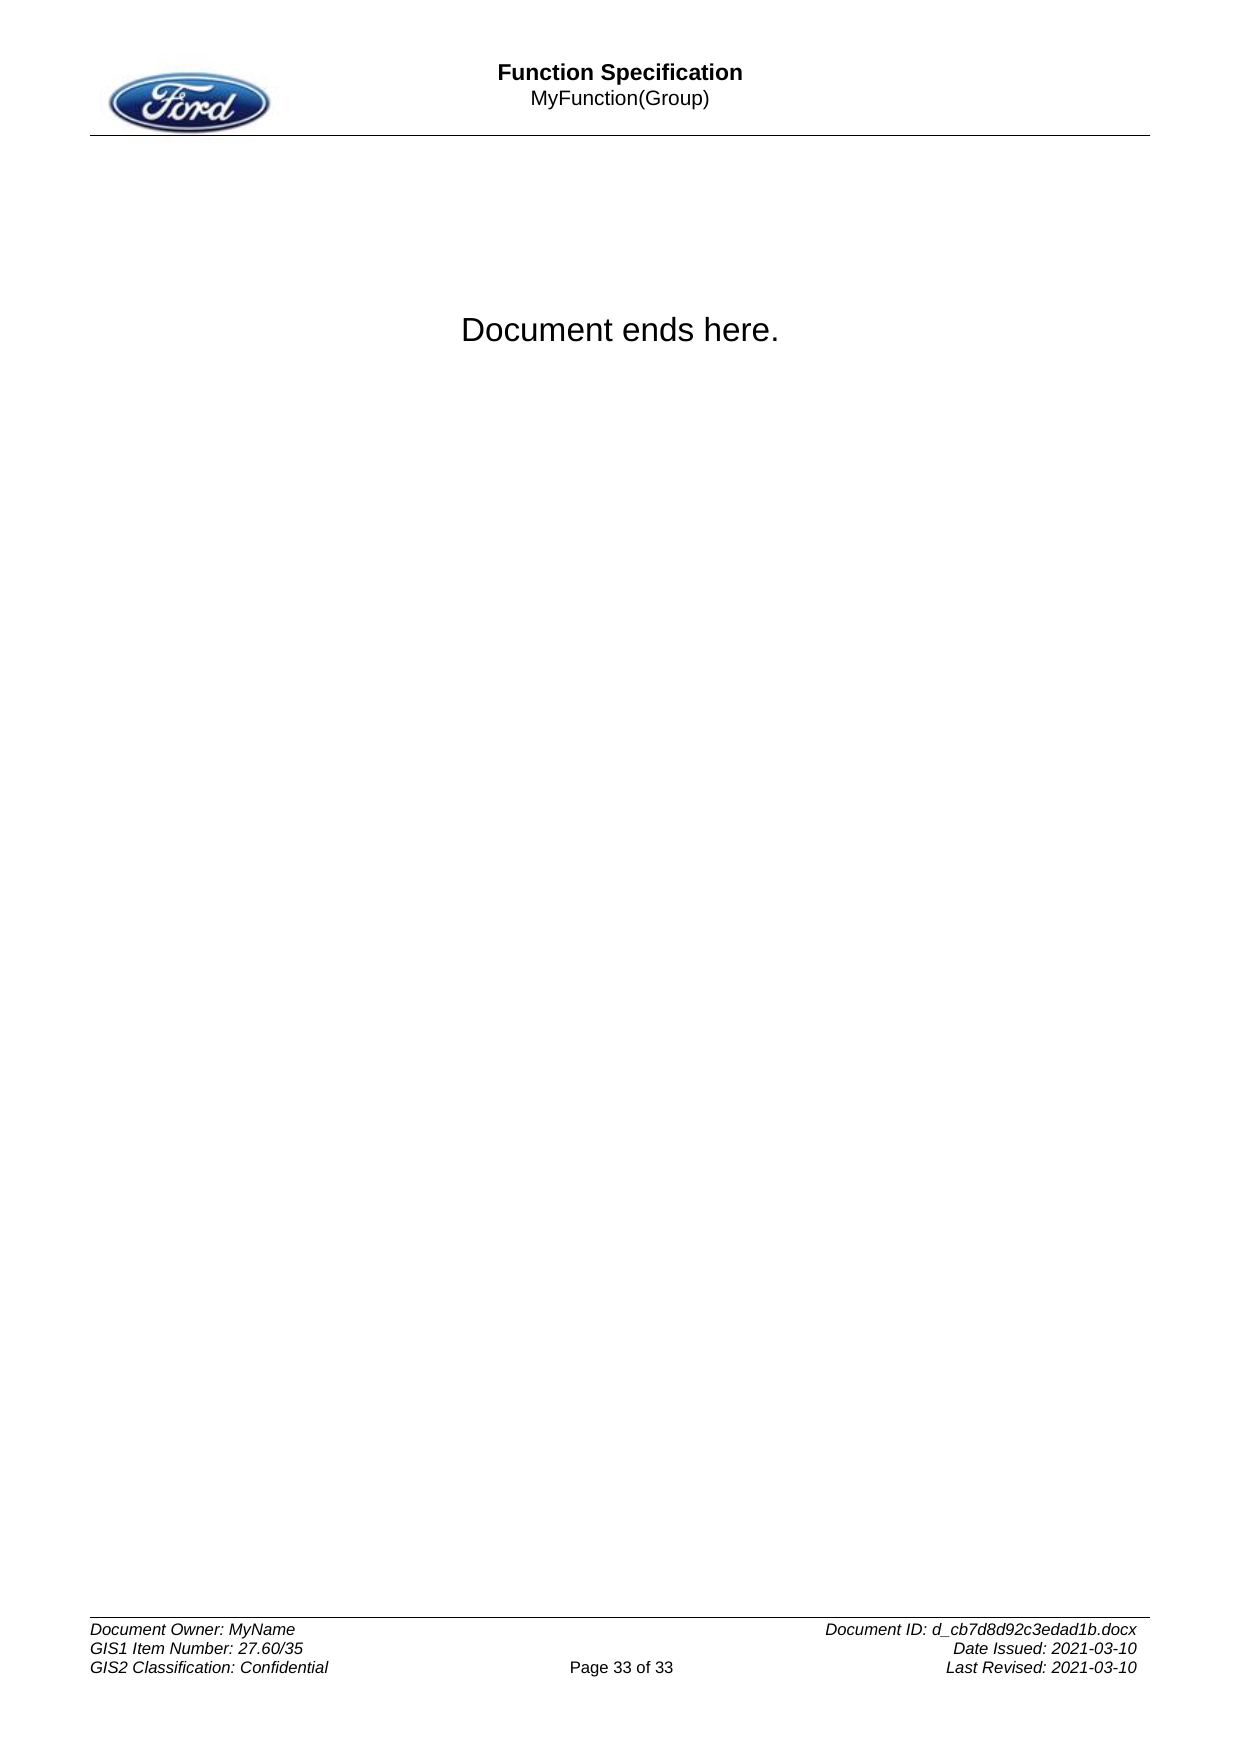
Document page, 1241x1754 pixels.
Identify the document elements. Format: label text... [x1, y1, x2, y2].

picture [89, 53, 290, 154]
text Document ends here. [90, 310, 1150, 349]
